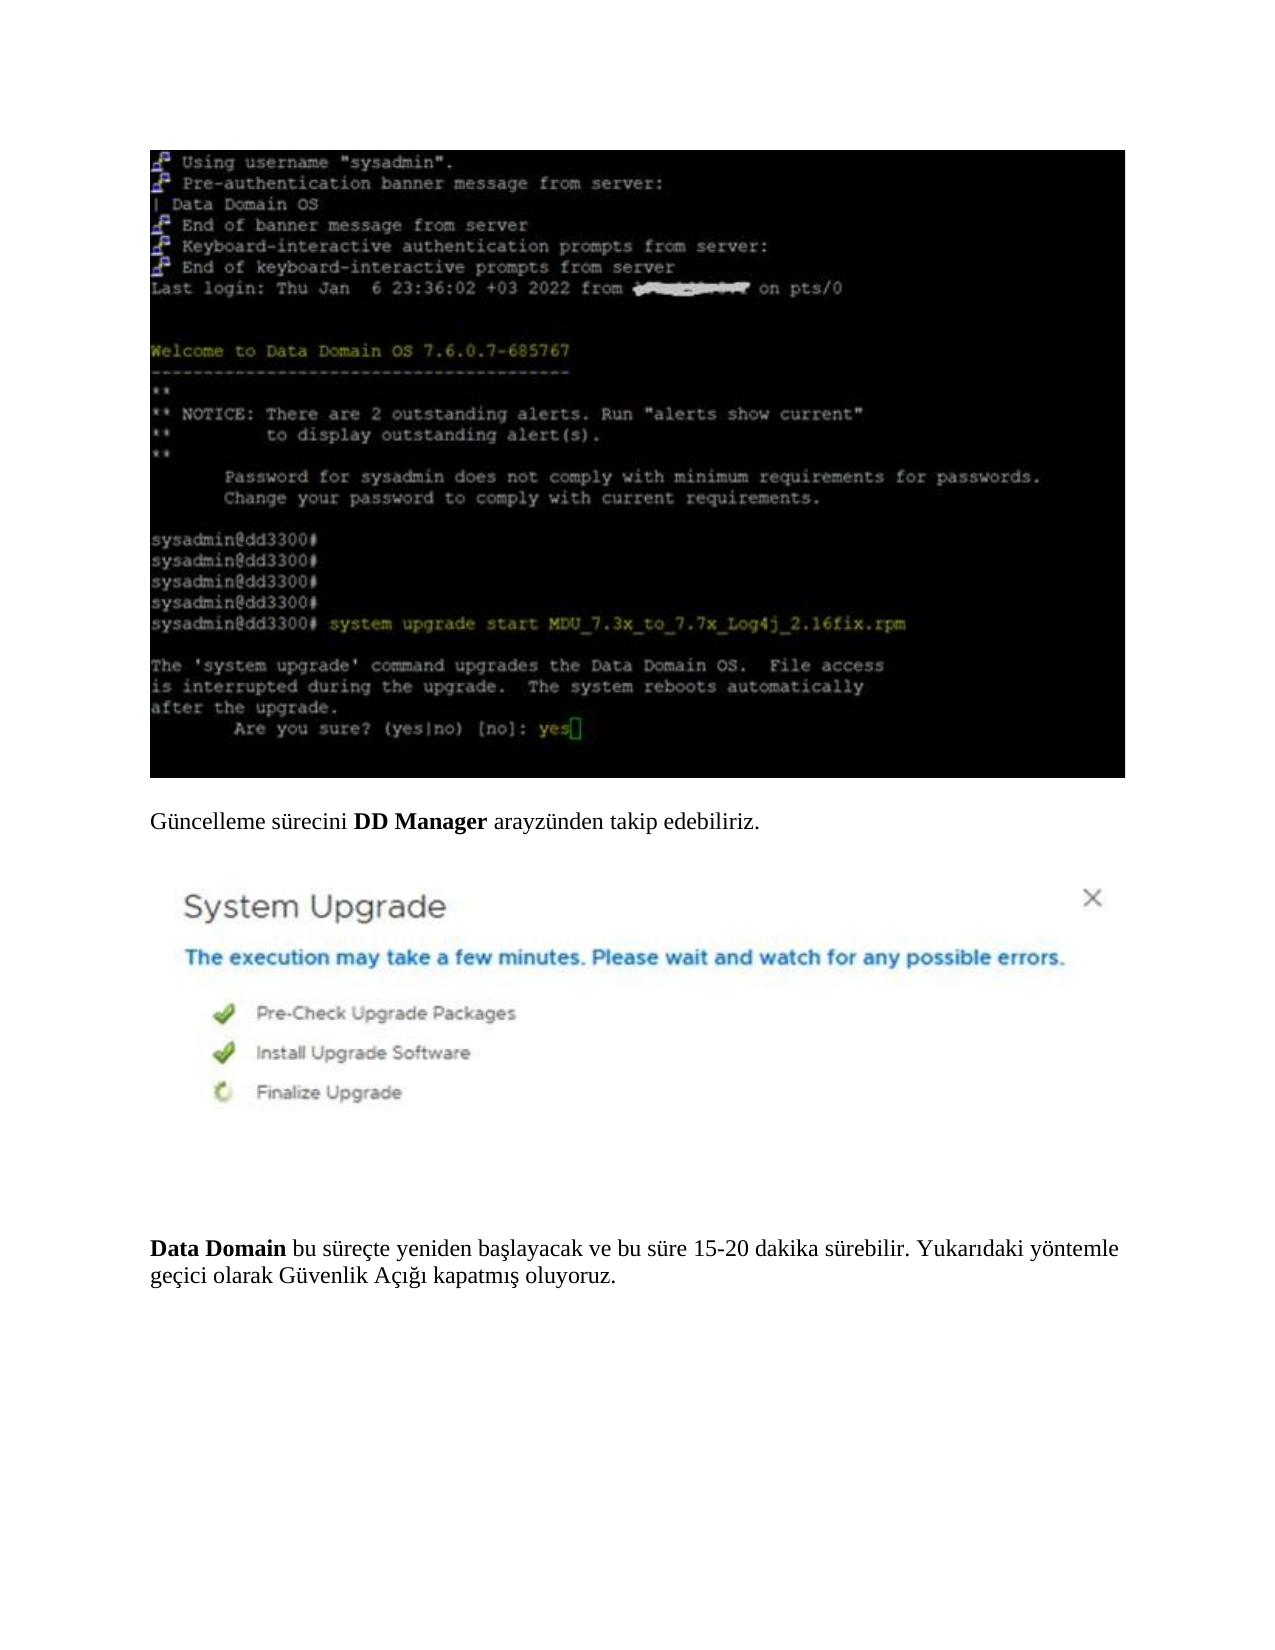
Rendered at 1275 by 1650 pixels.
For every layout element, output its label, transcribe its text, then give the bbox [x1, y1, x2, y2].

picture [150, 150, 1125, 778]
picture [150, 863, 1125, 1205]
text Güncelleme sürecini DD Manager arayzünden takip edebiliriz. [150, 807, 1125, 834]
text Data Domain bu süreçte yeniden başlayacak ve bu süre 15-20 dakika sürebilir. Yukarıdaki yöntemle geçici olarak Güvenlik Açığı kapatmış oluyoruz. [150, 1234, 1125, 1289]
